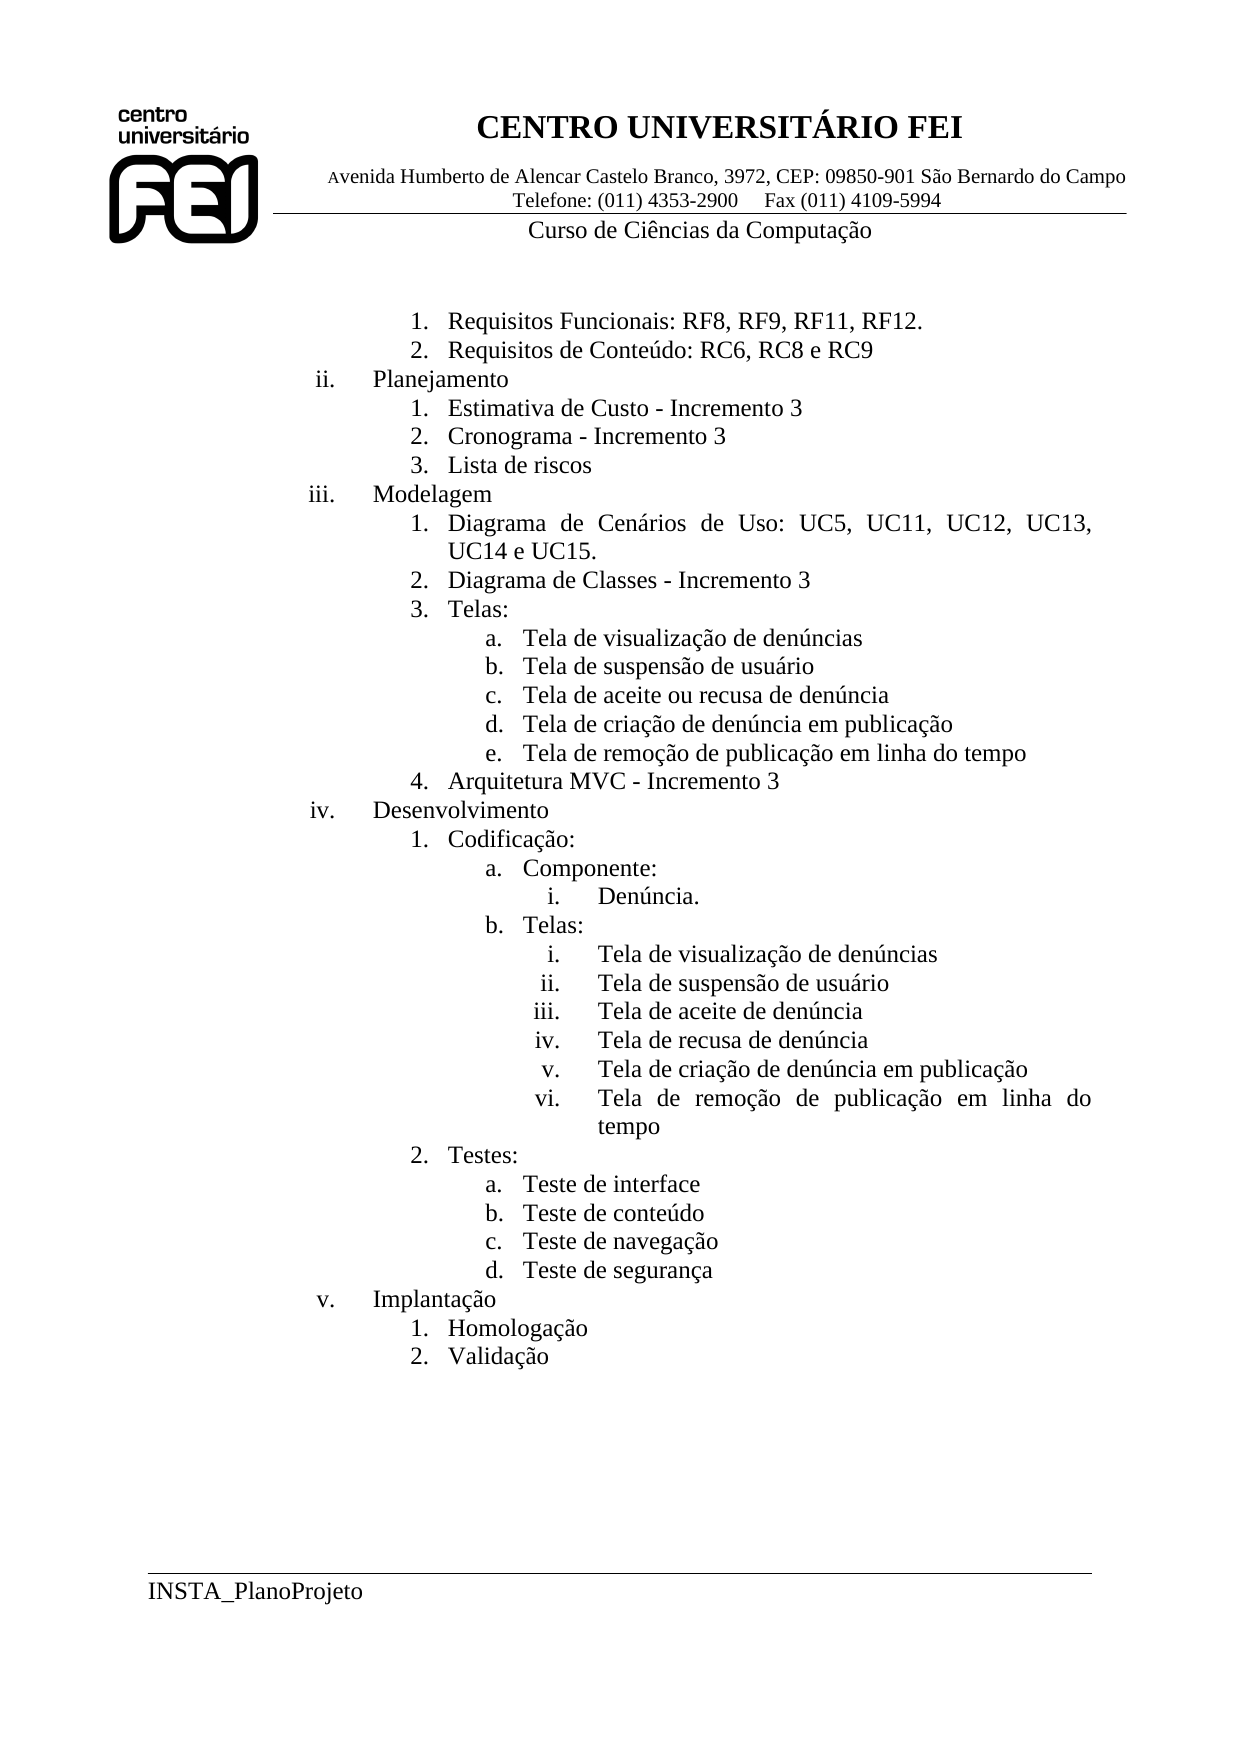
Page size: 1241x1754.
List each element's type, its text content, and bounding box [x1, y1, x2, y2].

list Validação [410, 1341, 1092, 1370]
list Tela de aceite de denúncia [560, 996, 1092, 1025]
list Implantação [335, 1284, 1092, 1313]
list Tela de criação de denúncia em publicação [485, 709, 1092, 738]
list Tela de criação de denúncia em publicação [560, 1054, 1092, 1083]
list Tela de remoção de publicação em linha do tempo [485, 738, 1092, 766]
list Homologação [410, 1313, 1092, 1341]
list Desenvolvimento [335, 795, 1092, 824]
list Diagrama de Classes - Incremento 3 [410, 565, 1092, 594]
list Arquitetura MVC - Incremento 3 [410, 766, 1092, 795]
list Planejamento [335, 364, 1092, 393]
list Tela de remoção de publicação em linha do tempo [560, 1083, 1092, 1140]
list Diagrama de Cenários de Uso: UC5, UC11, UC12, UC13, UC14 e UC15. [410, 508, 1092, 565]
list Codificação: [410, 824, 1092, 853]
list Tela de aceite ou recusa de denúncia [485, 680, 1092, 709]
list Tela de suspensão de usuário [560, 968, 1092, 996]
list Estimativa de Custo - Incremento 3 [410, 393, 1092, 421]
list Lista de riscos [410, 450, 1092, 479]
list Requisitos Funcionais: RF8, RF9, RF11, RF12. [410, 306, 1092, 335]
list Denúncia. [560, 881, 1092, 910]
list Cronograma - Incremento 3 [410, 421, 1092, 450]
list Requisitos de Conteúdo: RC6, RC8 e RC9 [410, 335, 1092, 364]
list Teste de navegação [485, 1226, 1092, 1255]
list Telas: [485, 910, 1092, 939]
list Tela de suspensão de usuário [485, 651, 1092, 680]
list Componente: [485, 853, 1092, 881]
list Modelagem [335, 479, 1092, 508]
list Tela de visualização de denúncias [560, 939, 1092, 968]
list Teste de conteúdo [485, 1198, 1092, 1226]
picture [104, 106, 262, 246]
list Testes: [410, 1140, 1092, 1169]
list Teste de segurança [485, 1255, 1092, 1284]
list Telas: [410, 594, 1092, 623]
list Tela de recusa de denúncia [560, 1025, 1092, 1054]
list Tela de visualização de denúncias [485, 623, 1092, 651]
list Teste de interface [485, 1169, 1092, 1198]
